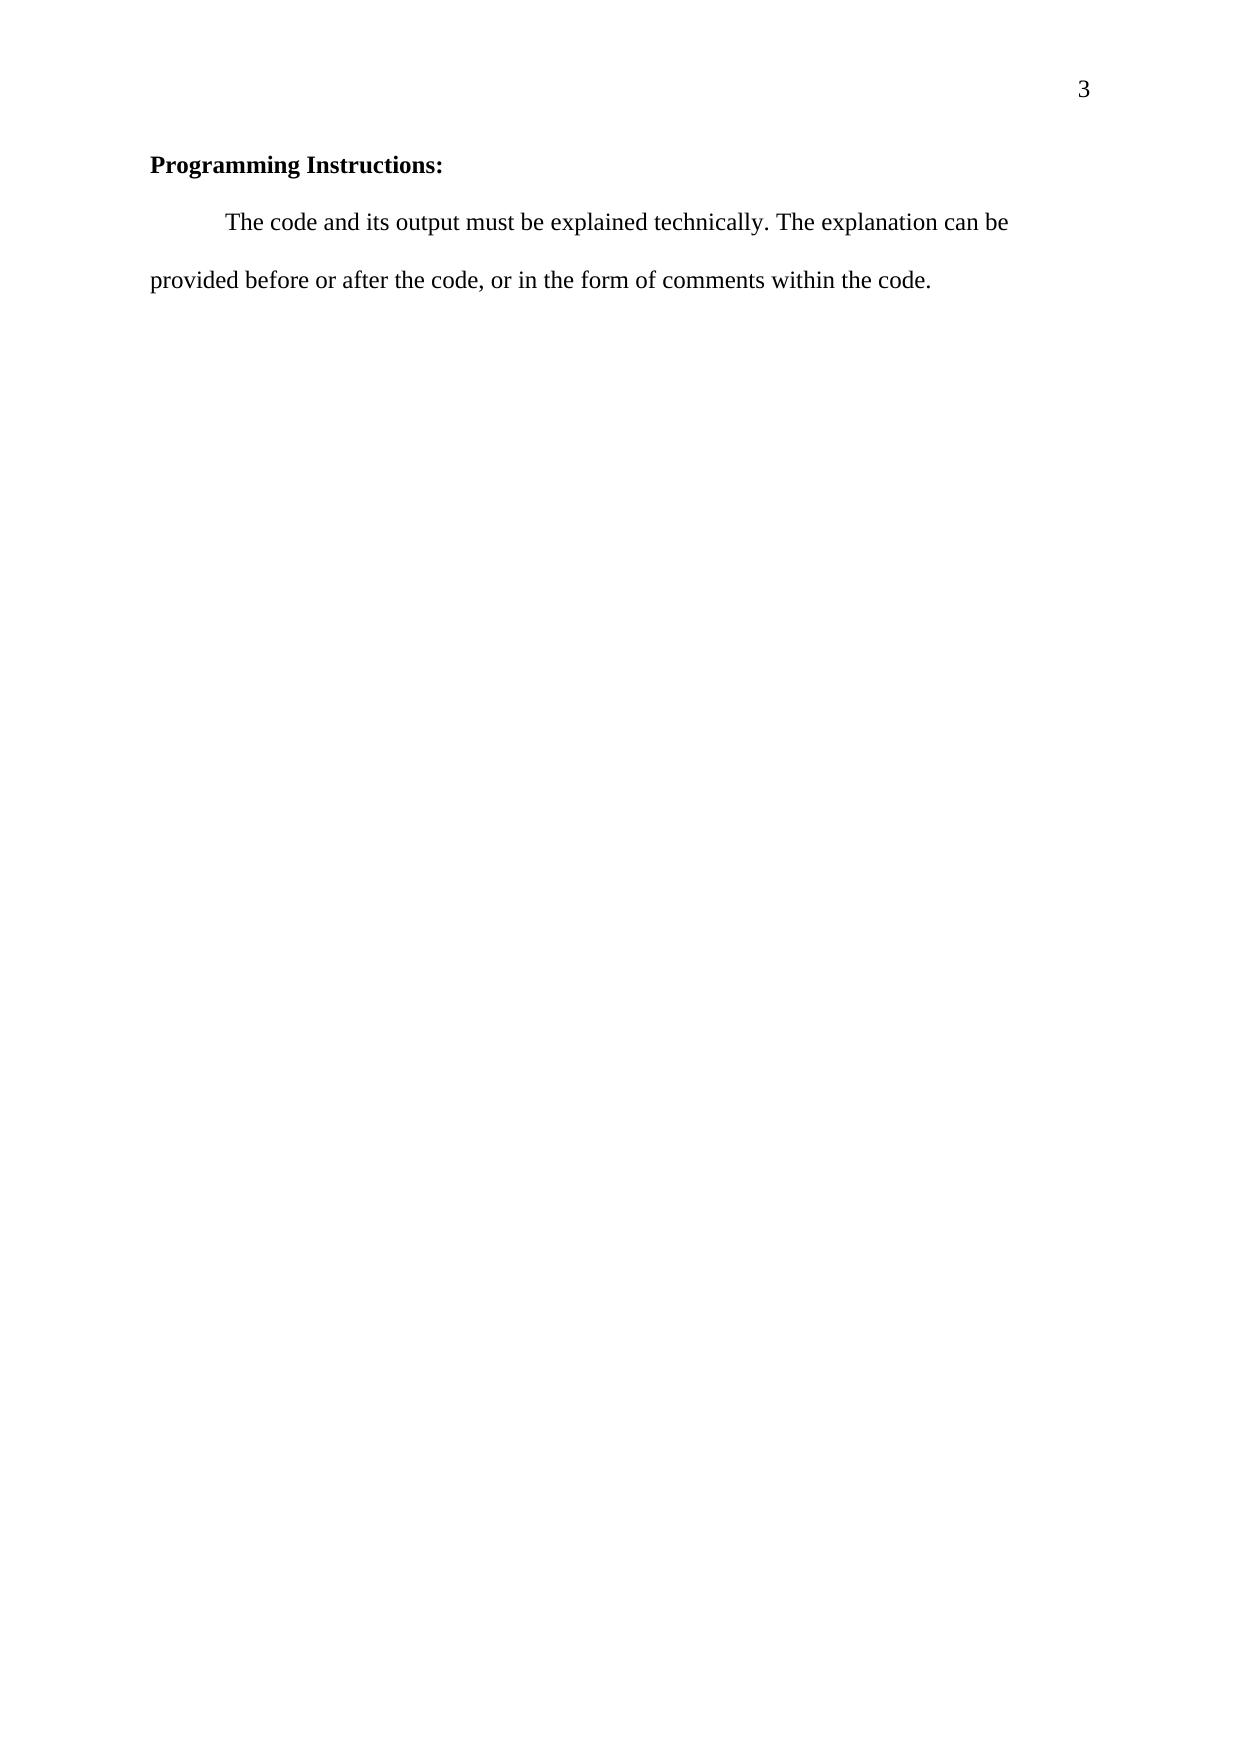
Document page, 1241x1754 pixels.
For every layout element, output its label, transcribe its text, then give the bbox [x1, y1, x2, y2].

text The code and its output must be explained technically. The explanation can be provided before or after the code, or in the form of comments within the code. [150, 207, 1090, 294]
text Programming Instructions: [150, 150, 1090, 179]
